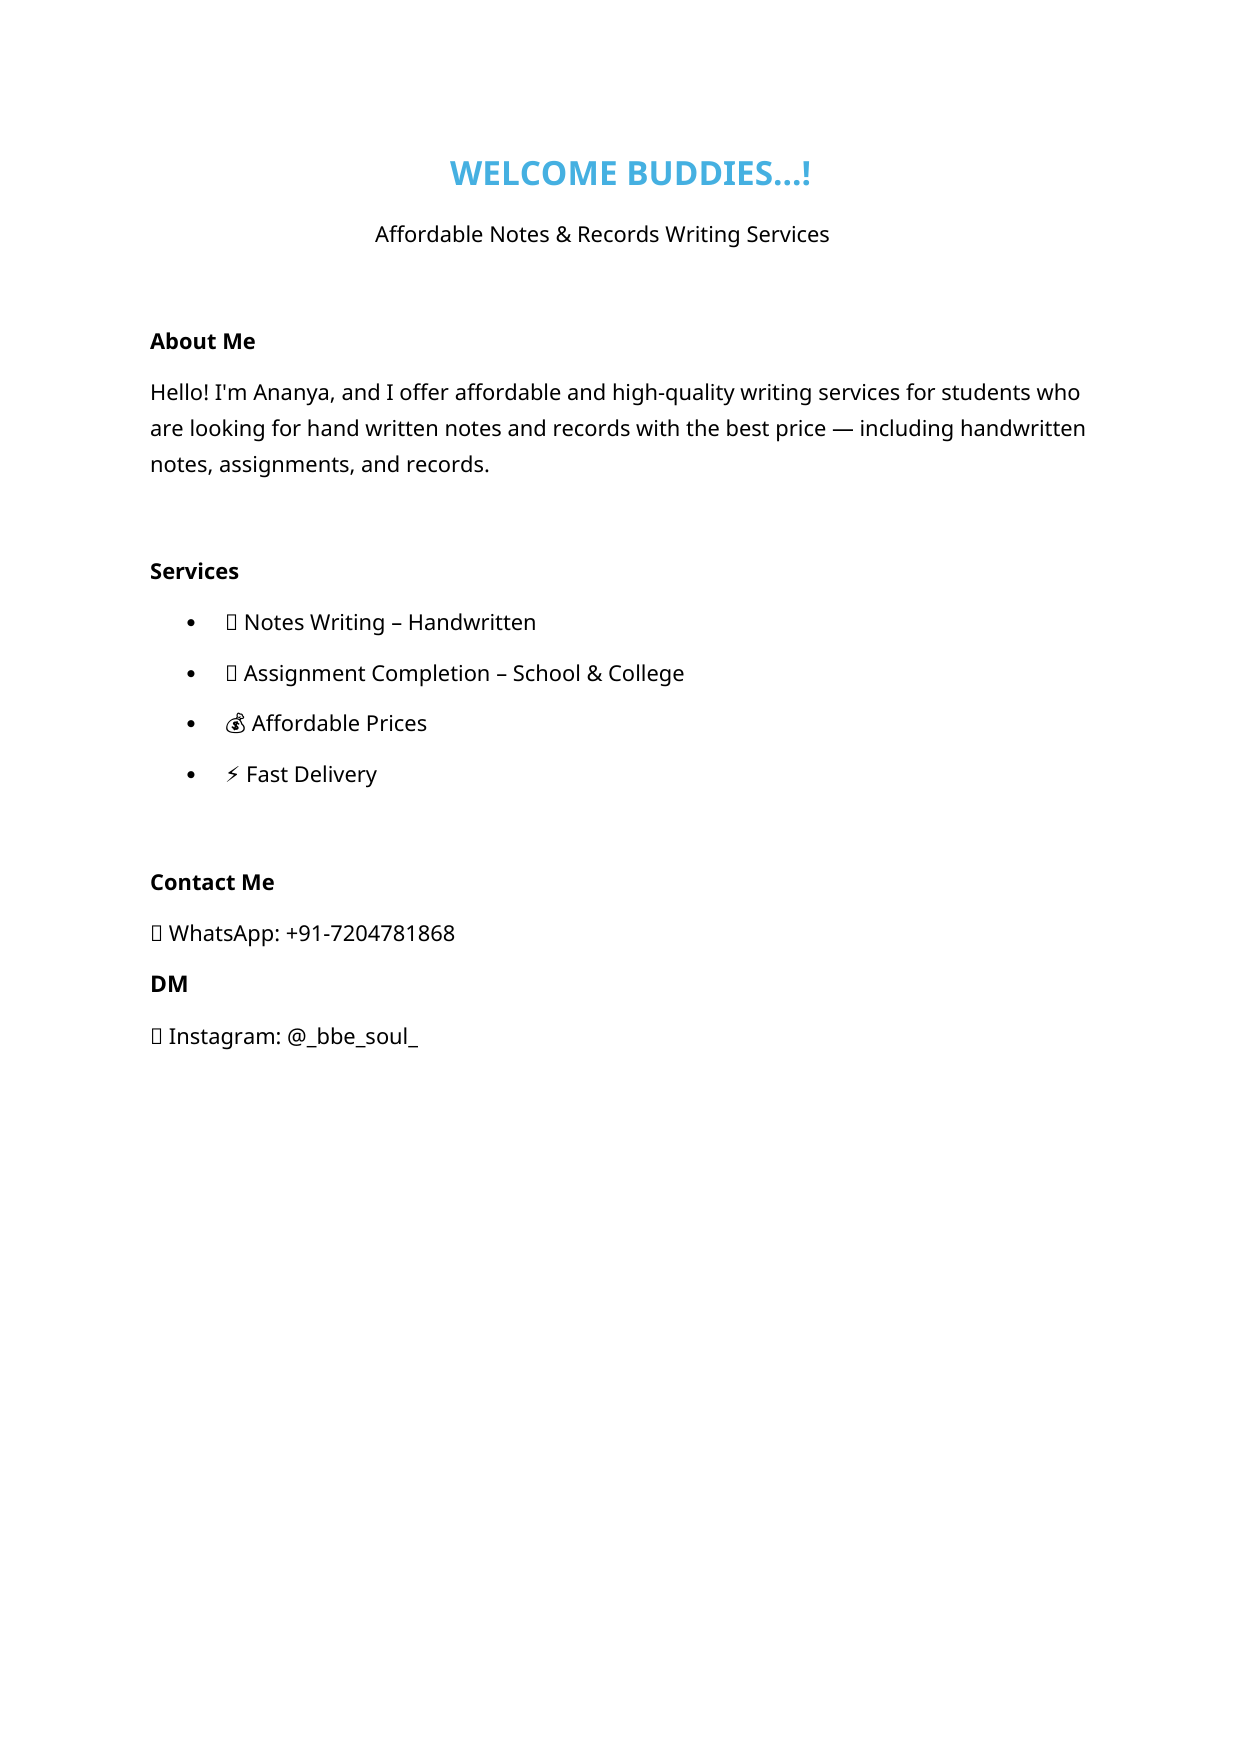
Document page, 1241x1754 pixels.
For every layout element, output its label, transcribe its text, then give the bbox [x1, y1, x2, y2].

list ⚡ Fast Delivery [187, 759, 1090, 789]
text 📸 Instagram: @_bbe_soul_ [150, 1021, 1090, 1051]
text Contact Me [150, 867, 1090, 896]
text 📱 WhatsApp: +91-7204781868 [150, 917, 1090, 947]
list 📝 Notes Writing – Handwritten [187, 607, 1090, 637]
text Services [150, 556, 1090, 586]
text Affordable Notes & Records Writing Services [375, 219, 1090, 249]
text DM [150, 968, 1090, 999]
text WELCOME BUDDIES…! [450, 150, 1090, 195]
list 💰 Affordable Prices [187, 708, 1090, 738]
text About Me [150, 326, 1090, 356]
list 📘 Assignment Completion – School & College [187, 658, 1090, 687]
text Hello! I'm Ananya, and I offer affordable and high-quality writing services for students who are looking for hand written notes and records with the best price — including handwritten notes, assignments, and records. [150, 377, 1090, 478]
